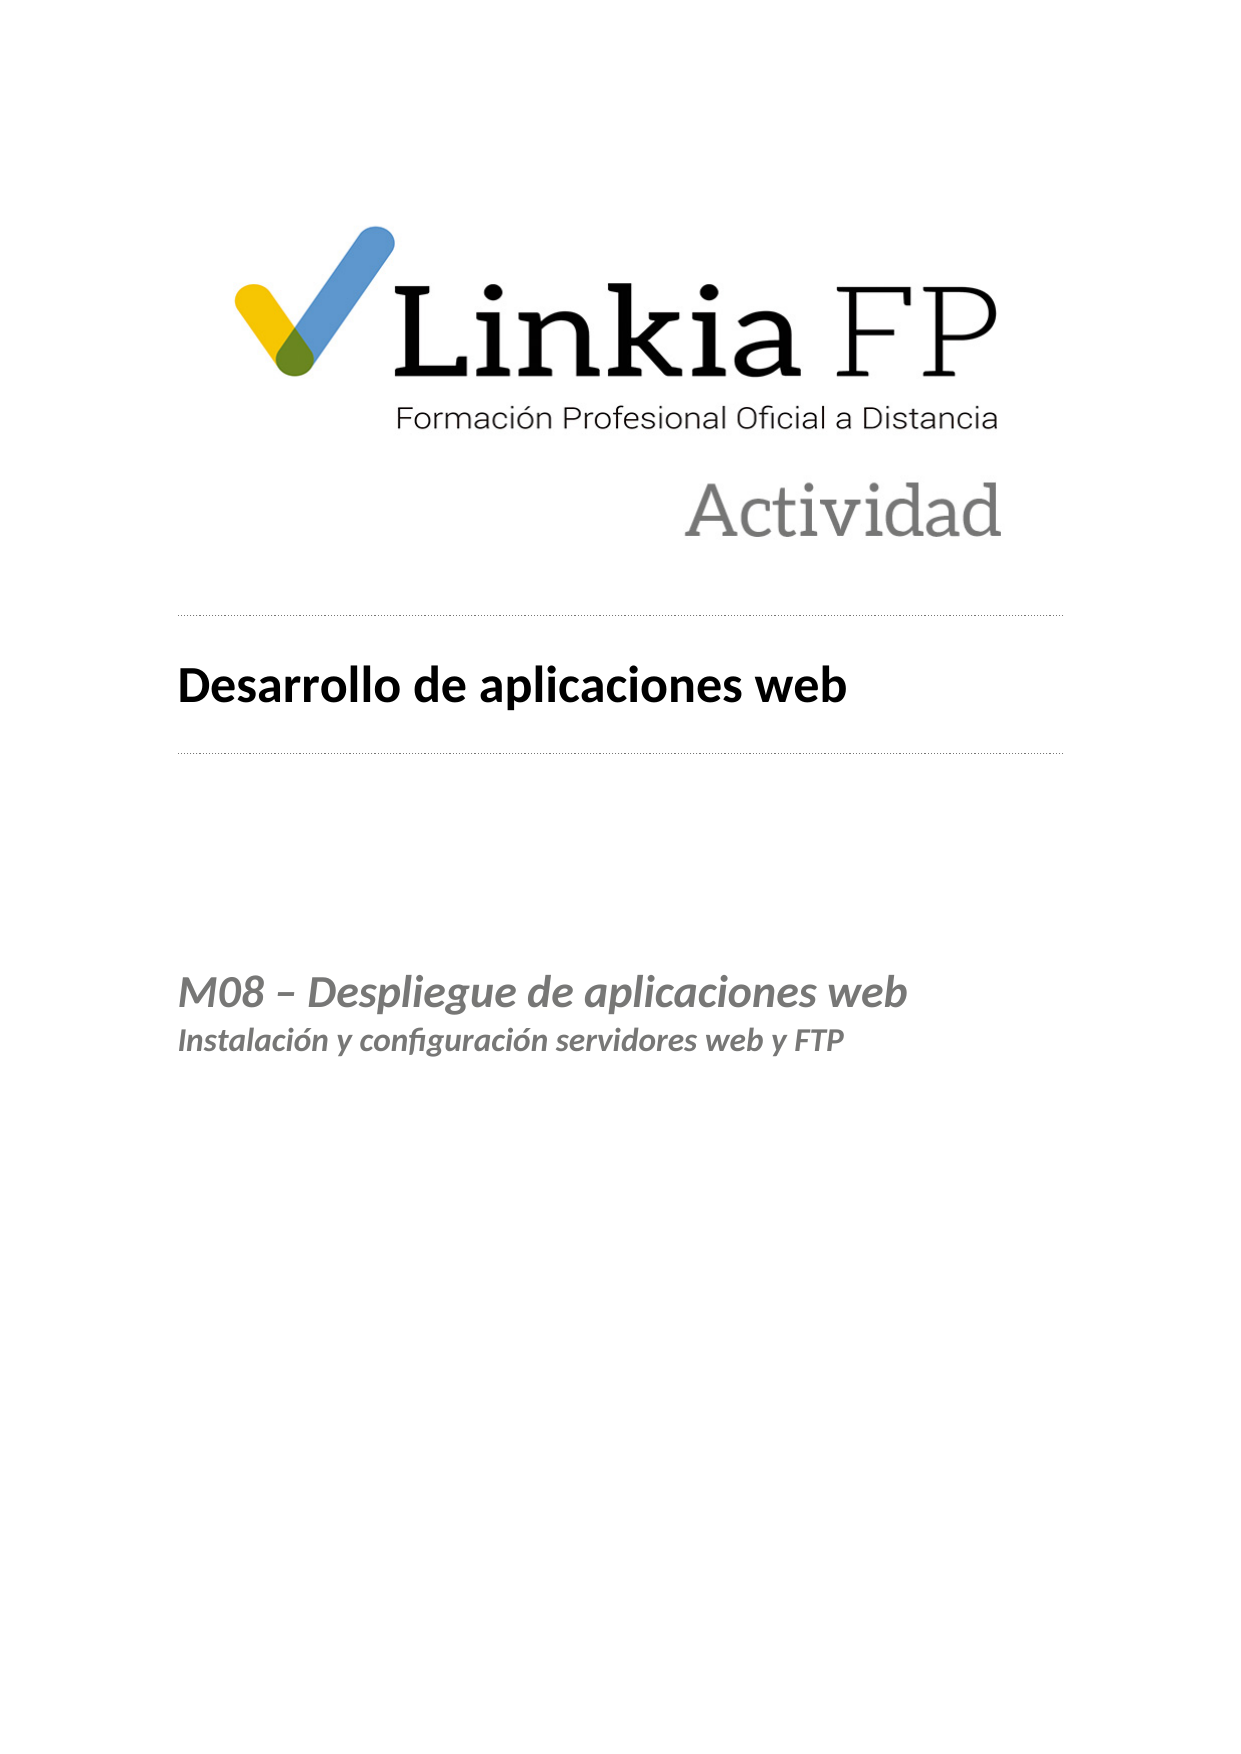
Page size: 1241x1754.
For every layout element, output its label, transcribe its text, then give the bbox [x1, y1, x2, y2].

picture [0, 129, 1237, 549]
text Instalación y configuración servidores web y FTP [177, 1019, 1063, 1059]
text Desarrollo de aplicaciones web [177, 651, 1063, 715]
text M08 – Despliegue de aplicaciones web [177, 963, 1063, 1019]
